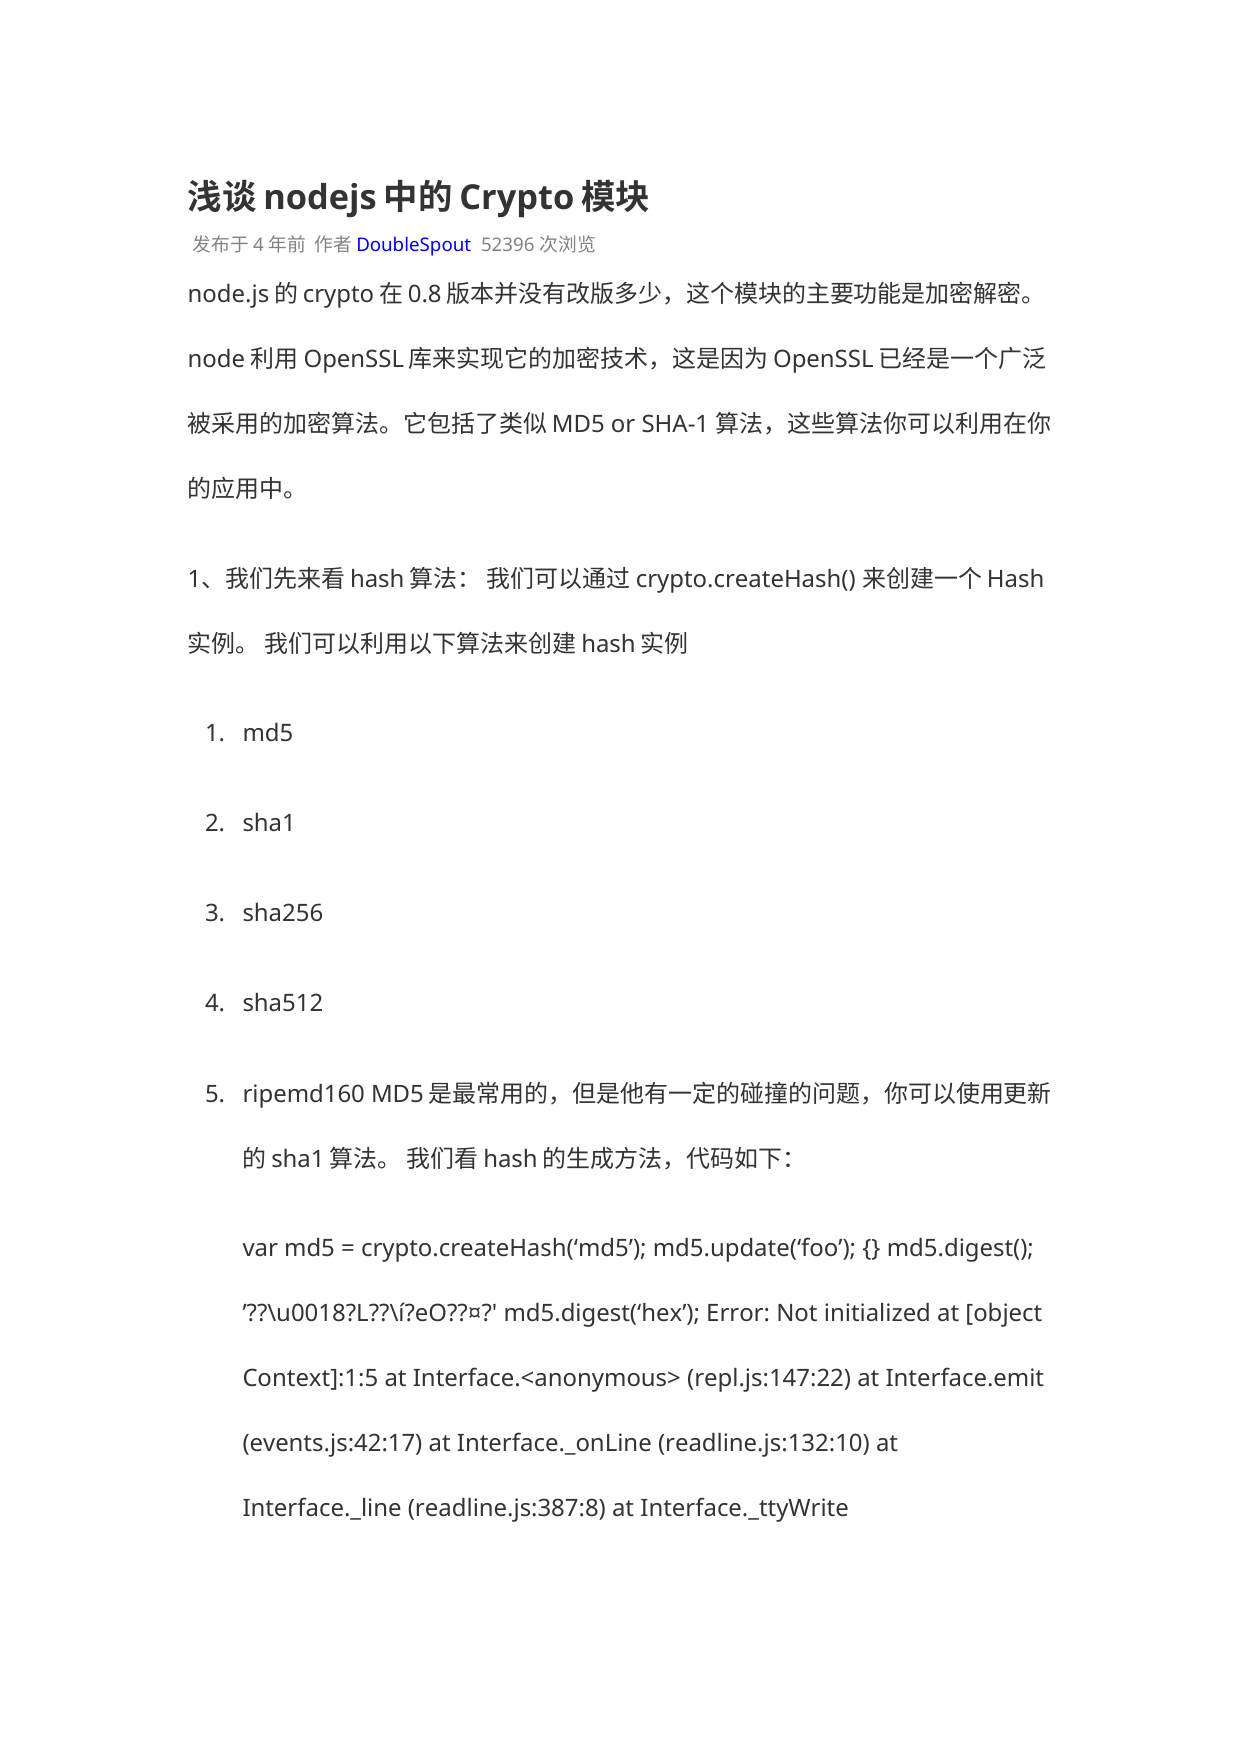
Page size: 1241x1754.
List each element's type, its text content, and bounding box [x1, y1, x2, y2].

text 浅谈nodejs中的Crypto模块 [187, 162, 1053, 227]
text 1、我们先来看hash算法： 我们可以通过 crypto.createHash() 来创建一个Hash实例。 我们可以利用以下算法来创建hash实例 [187, 544, 1053, 674]
list sha1 [205, 789, 1053, 854]
list sha256 [205, 879, 1053, 944]
list sha512 [205, 969, 1053, 1034]
text node.js的crypto在0.8版本并没有改版多少，这个模块的主要功能是加密解密。 node利用 OpenSSL库来实现它的加密技术，这是因为OpenSSL已经是一个广泛被采用的加密算法。它包括了类似MD5 or SHA-1 算法，这些算法你可以利用在你的应用中。 [187, 259, 1053, 519]
list ripemd160 MD5是最常用的，但是他有一定的碰撞的问题，你可以使用更新的sha1算法。 我们看hash的生成方法，代码如下： [205, 1059, 1053, 1189]
text 发布于 4 年前 作者 DoubleSpout 52396 次浏览 [187, 227, 1053, 259]
list md5 [205, 699, 1053, 764]
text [242, 1214, 1053, 1539]
